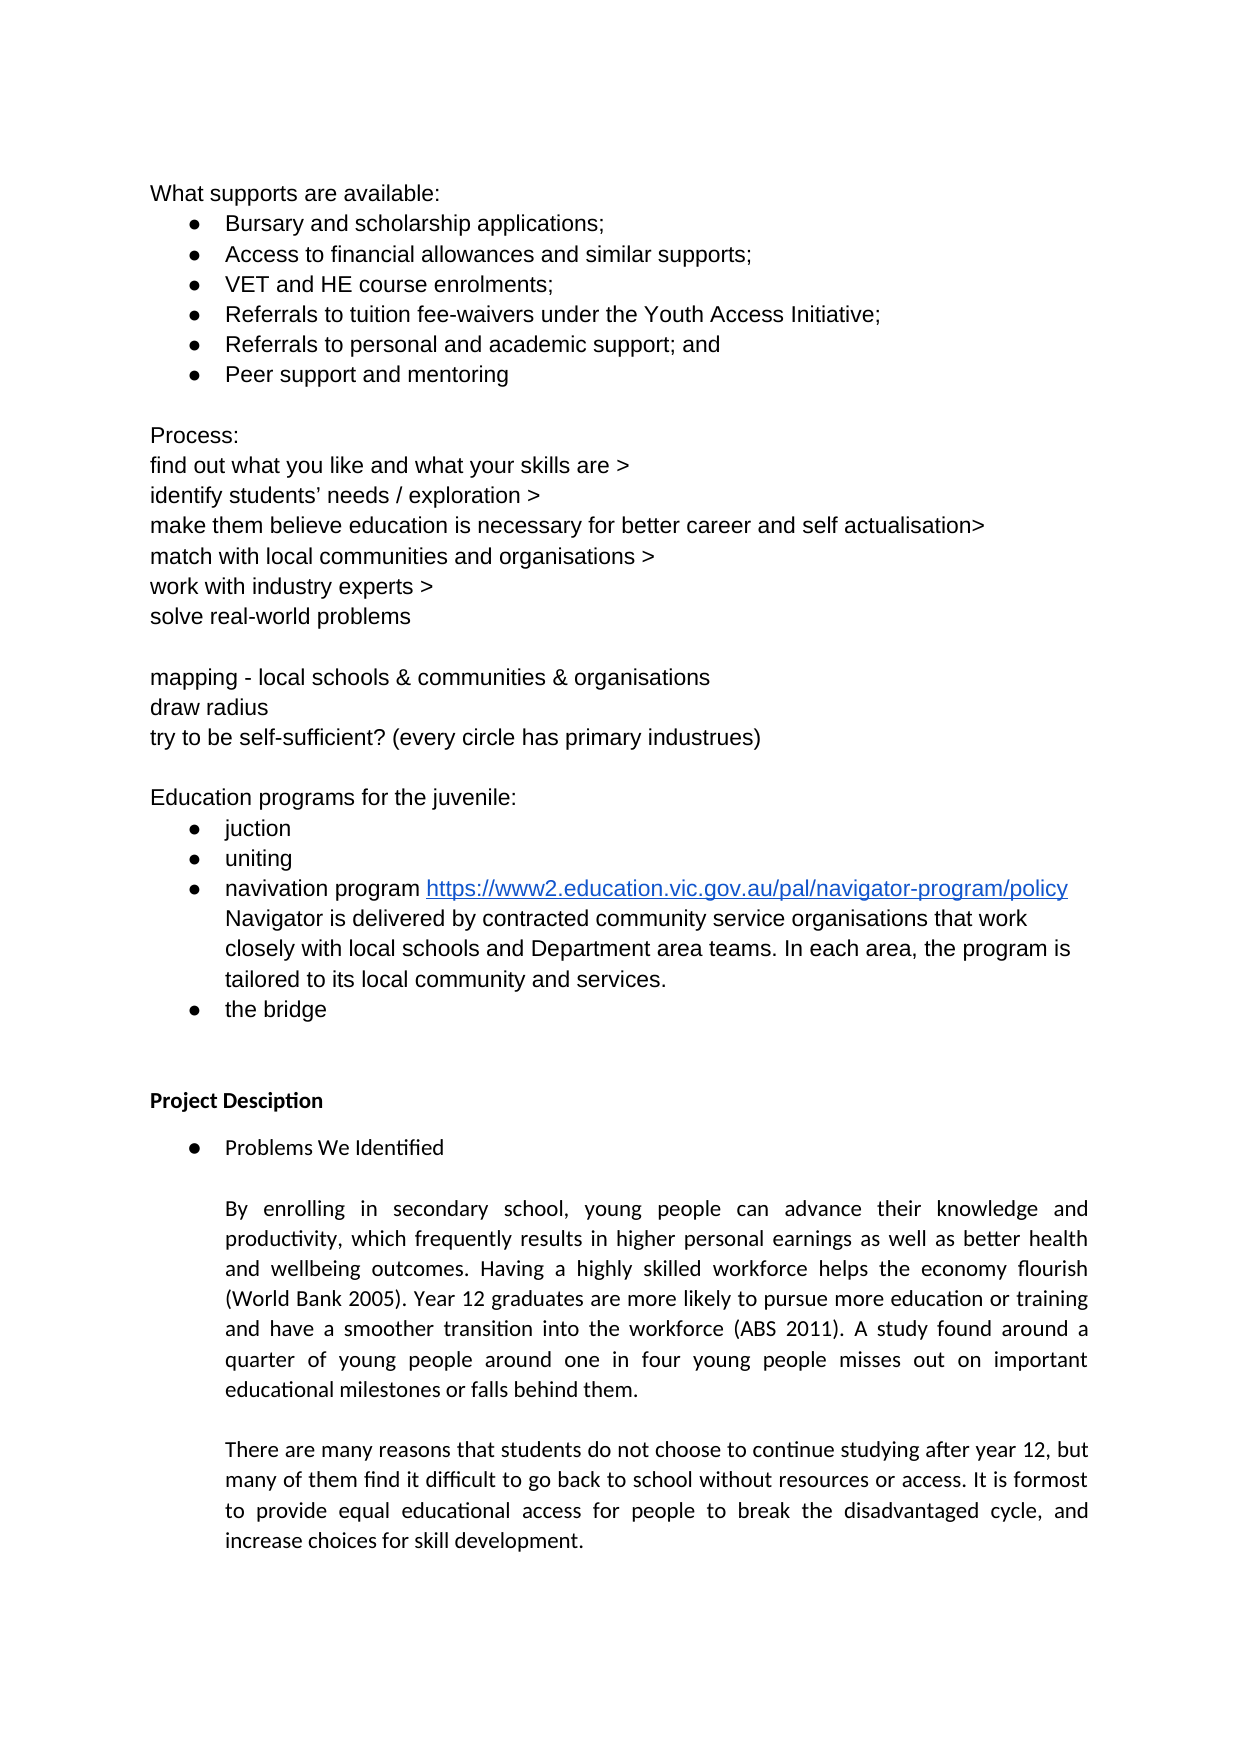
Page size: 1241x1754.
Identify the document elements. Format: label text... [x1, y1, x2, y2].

text try to be self-sufficient? (every circle has primary industrues) [150, 724, 1090, 750]
list Peer support and mentoring [187, 361, 1090, 388]
list uniting [187, 845, 1090, 871]
text mapping - local schools & communities & organisations [150, 663, 1090, 690]
text Project Desciption [150, 1086, 1090, 1114]
list Referrals to tuition fee-waivers under the Youth Access Initiative; [187, 301, 1090, 327]
text Process: [150, 422, 1090, 448]
list Referrals to personal and academic support; and [187, 331, 1090, 358]
list the bridge [187, 996, 1090, 1022]
text identify students’ needs / exploration > [150, 482, 1090, 509]
list juction [187, 814, 1090, 841]
list Problems We Identified [187, 1133, 1090, 1161]
list navivation program https://www2.education.vic.gov.au/pal/navigator-program/policy [187, 875, 1090, 901]
text work with industry experts > [150, 573, 1090, 599]
text match with local communities and organisations > [150, 543, 1090, 569]
text Navigator is delivered by contracted community service organisations that work closely with local schools and Department area teams. In each area, the program is tailored to its local community and services. [225, 905, 1090, 992]
text What supports are available: [150, 180, 1090, 207]
text draw radius [150, 694, 1090, 720]
list Access to financial allowances and similar supports; [187, 241, 1090, 267]
text By enrolling in secondary school, young people can advance their knowledge and productivity, which frequently results in higher personal earnings as well as better health and wellbeing outcomes. Having a highly skilled workforce helps the economy flourish (World Bank 2005). Year 12 graduates are more likely to pursue more education or training and have a smoother transition into the workforce (ABS 2011). A study found around a quarter of young people around one in four young people misses out on important educational milestones or falls behind them. [225, 1194, 1090, 1403]
list VET and HE course enrolments; [187, 271, 1090, 297]
text make them believe education is necessary for better career and self actualisation> [150, 512, 1090, 539]
text find out what you like and what your skills are > [150, 452, 1090, 478]
list Bursary and scholarship applications; [187, 210, 1090, 237]
text Education programs for the juvenile: [150, 784, 1090, 811]
text solve real-world problems [150, 603, 1090, 629]
text There are many reasons that students do not choose to continue studying after year 12, but many of them find it difficult to go back to school without resources or access. It is formost to provide equal educational access for people to break the disadvantaged cycle, and increase choices for skill development. [225, 1435, 1090, 1554]
